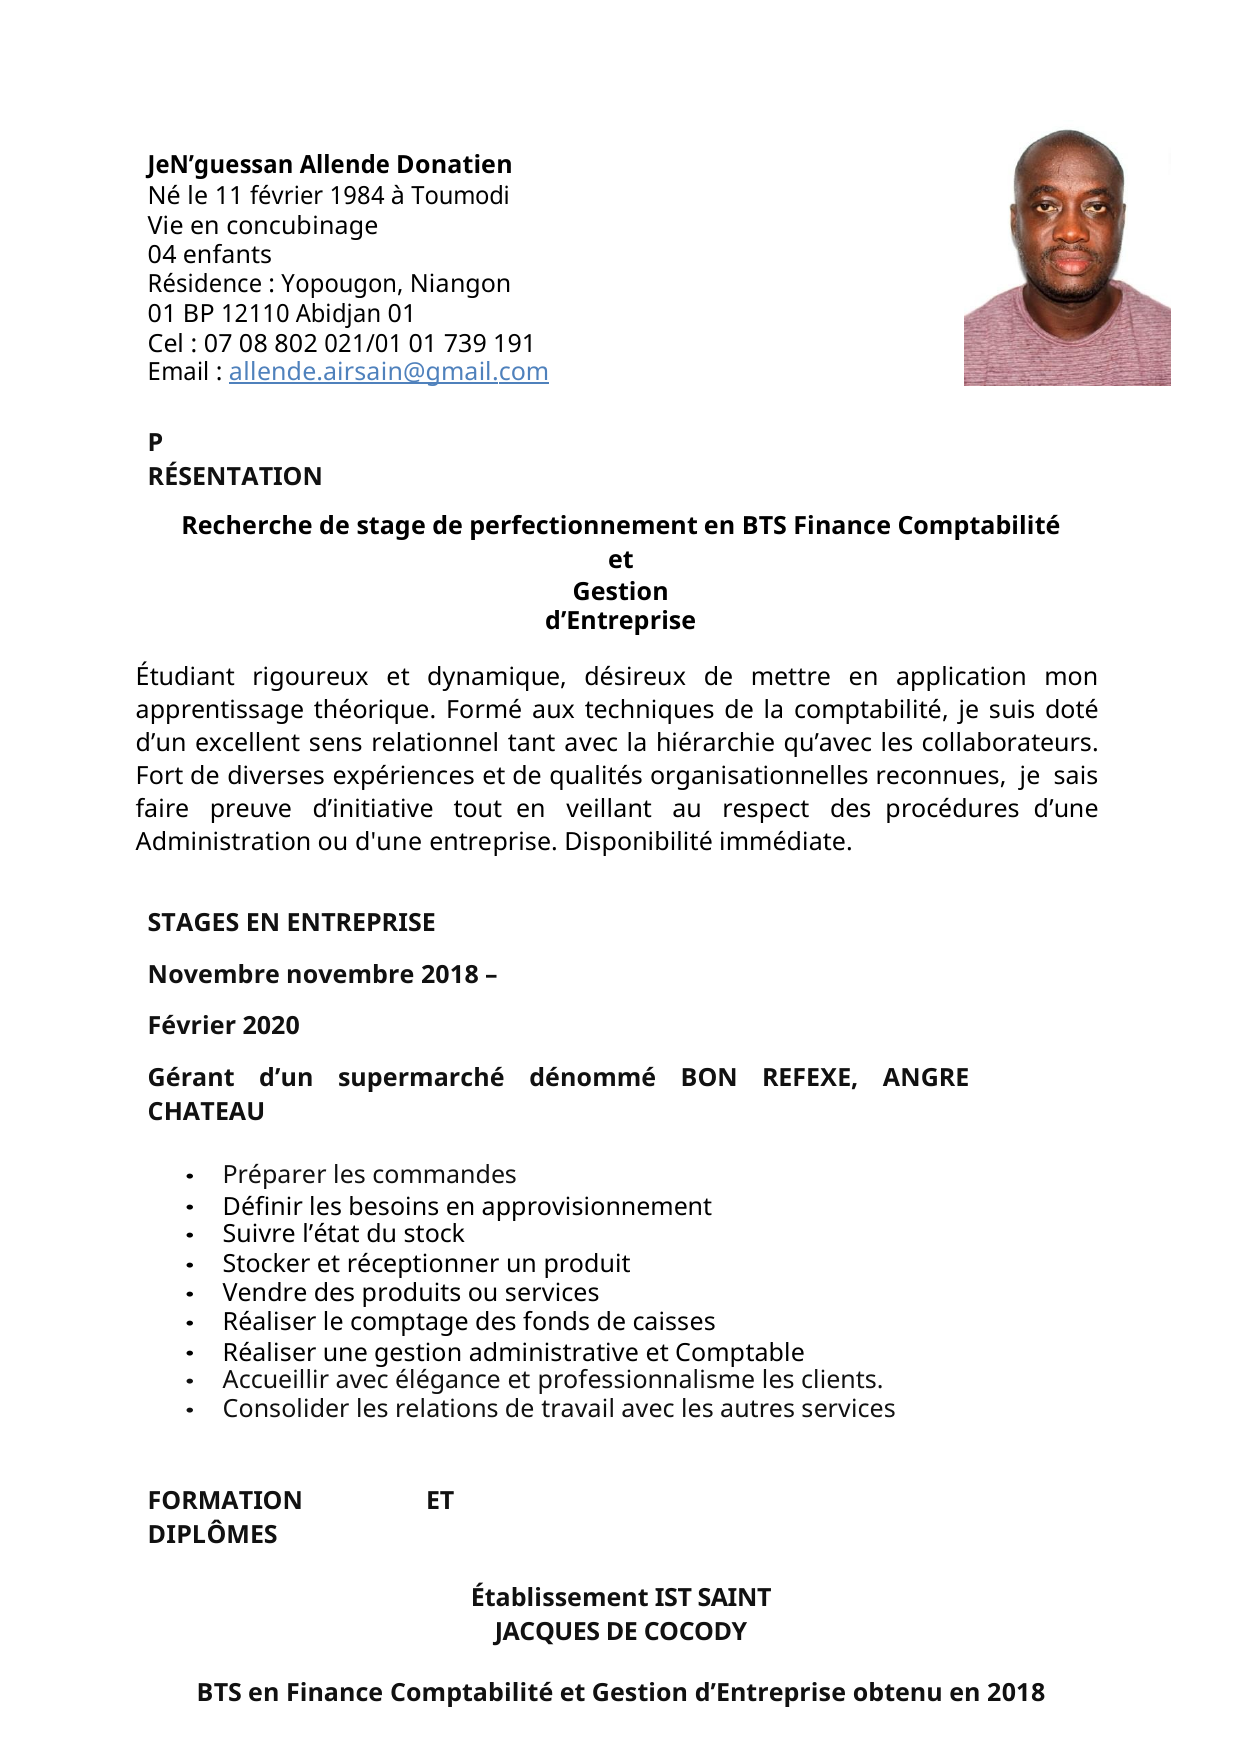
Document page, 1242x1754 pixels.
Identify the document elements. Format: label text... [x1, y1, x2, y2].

picture [964, 180, 1171, 240]
text • Réaliser une gestion administrative et Comptable [185, 1336, 1183, 1365]
text JeN’guessan Allende Donatien [147, 146, 1183, 180]
text • Accueillir avec élégance et professionnalisme les clients. [185, 1365, 1183, 1394]
text • Réaliser le comptage des fonds de caisses [185, 1307, 1183, 1336]
text PRÉSENTATION [147, 424, 325, 492]
text Cel : 07 08 802 021/01 01 739 191 [147, 328, 1183, 357]
text 04 enfants [147, 240, 1183, 269]
text Étudiant rigoureux et dynamique, désireux de mettre en application mon apprentissage théorique. Formé aux techniques de la comptabilité, je suis doté d’un excellent sens relationnel tant avec la hiérarchie qu’avec les collaborateurs. Fort de diverses expériences et de qualités organisationnelles reconnues, je sais faire preuve d’initiative tout en veillant au respect des procédures d’une Administration ou d'une entreprise. Disponibilité immédiate. [135, 659, 1098, 858]
text Résidence : Yopougon, Niangon [147, 269, 1183, 299]
text Email : allende.airsain@gmail.com [147, 357, 1183, 384]
text • Consolider les relations de travail avec les autres services [185, 1394, 1183, 1424]
text Établissement IST SAINT JACQUES DE COCODY [433, 1579, 809, 1648]
text • Suivre l’état du stock [185, 1219, 1183, 1249]
text • Préparer les commandes [185, 1156, 1183, 1190]
text Né le 11 février 1984 à Toumodi [147, 181, 626, 210]
text • Définir les besoins en approvisionnement [185, 1190, 1183, 1219]
text Recherche de stage de perfectionnement en BTS Finance Comptabilité et [169, 507, 1072, 576]
text BTS en Finance Comptabilité et Gestion d’Entreprise obtenu en 2018 [151, 1678, 1091, 1708]
text Gestion d’Entreprise [496, 576, 745, 634]
text Vie en concubinage [147, 211, 626, 240]
picture [964, 120, 1171, 146]
text • Vendre des produits ou services [185, 1278, 1183, 1307]
text • Stocker et réceptionner un produit [185, 1249, 1183, 1278]
text Gérant d’un supermarché dénommé BON REFEXE, ANGRE CHATEAU [147, 1060, 969, 1128]
text STAGES EN ENTREPRISE Novembre novembre 2018 – Février 2020 [147, 904, 522, 1042]
text FORMATION ET DIPLÔMES [147, 1483, 454, 1551]
text 01 BP 12110 Abidjan 01 [147, 299, 1183, 328]
